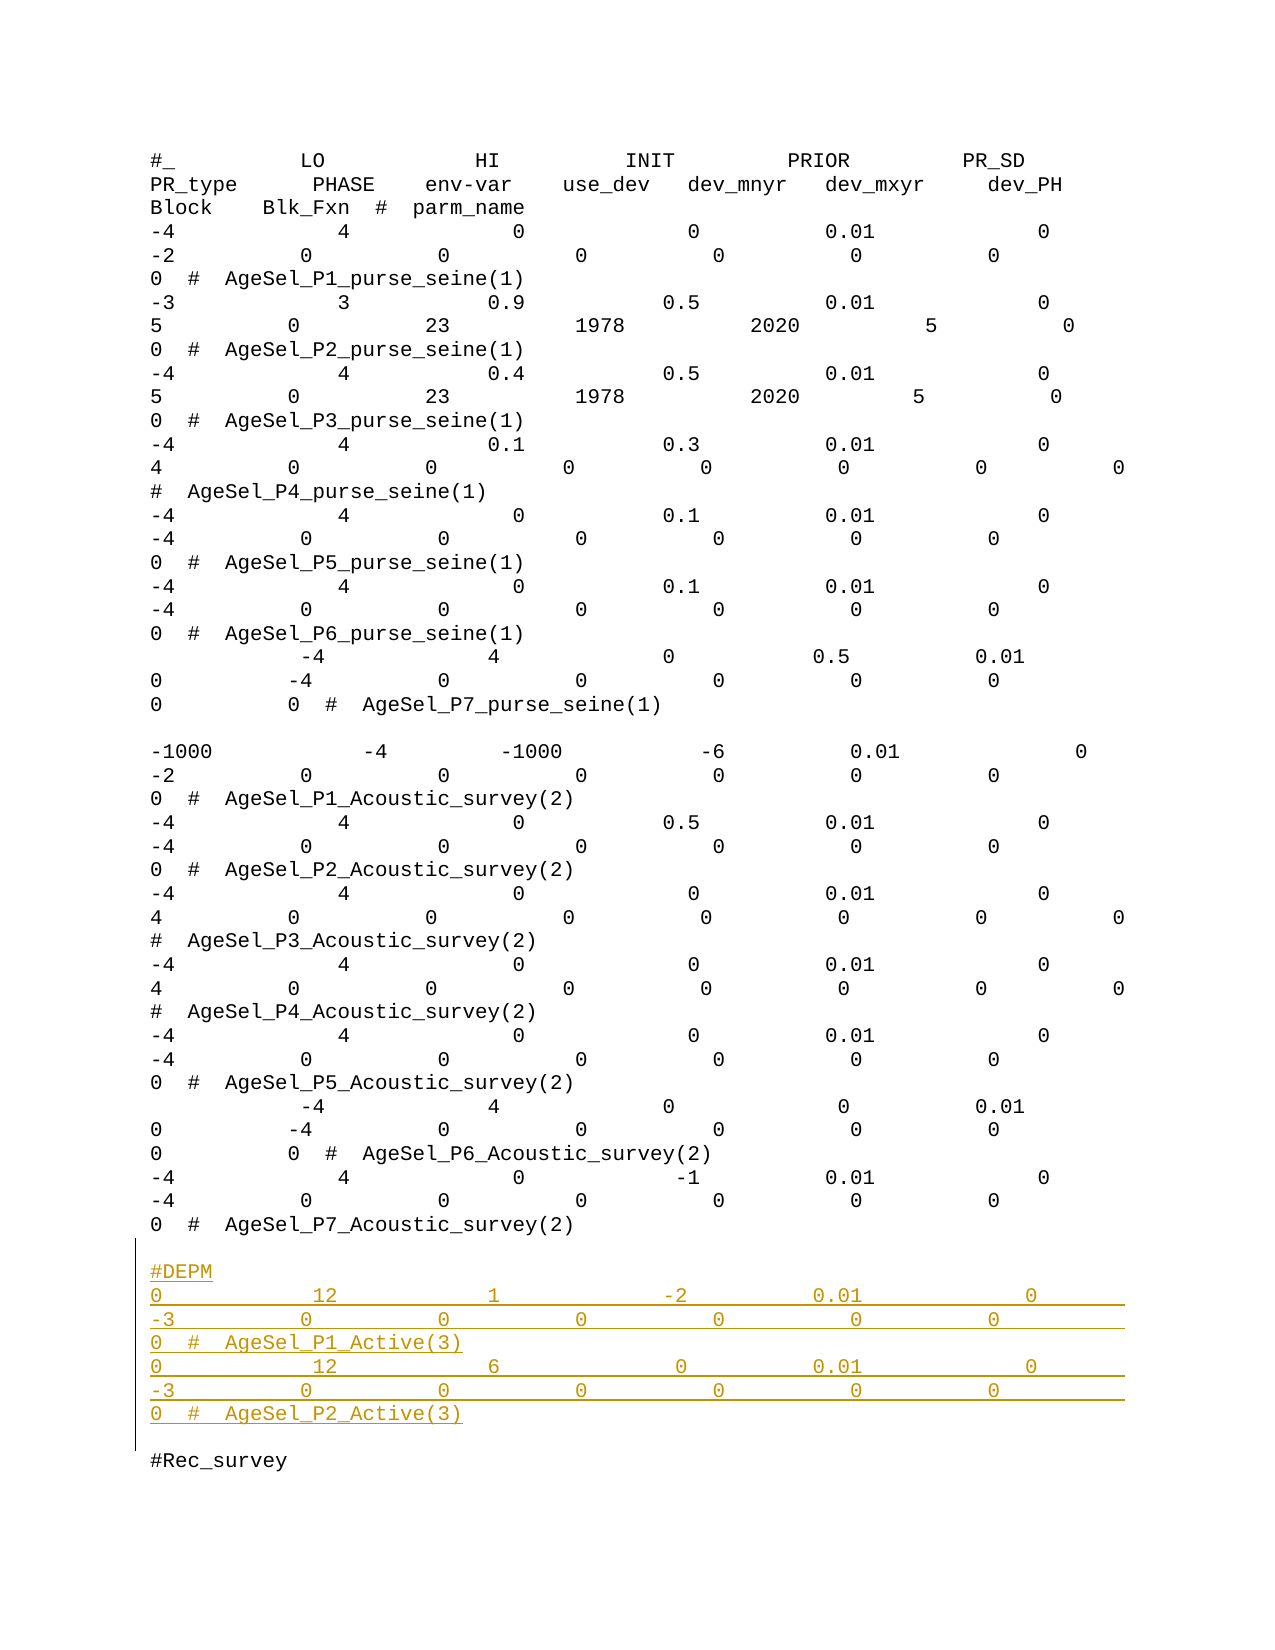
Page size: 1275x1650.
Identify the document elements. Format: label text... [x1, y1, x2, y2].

text -4 4 0 0 0.01 0 -4 0 0 0 0 0 0 0 # AgeSel_P6_Acoustic_survey(2) [150, 1096, 1125, 1167]
text -4 4 0 0 0.01 0 -2 0 0 0 0 0 0 0 # AgeSel_P1_purse_seine(1) [150, 221, 1125, 292]
text -4 4 0 0.1 0.01 0 -4 0 0 0 0 0 0 0 # AgeSel_P5_purse_seine(1) [150, 505, 1125, 576]
text -4 4 0 0.5 0.01 0 -4 0 0 0 0 0 0 0 # AgeSel_P2_Acoustic_survey(2) [150, 812, 1125, 883]
text #_ LO HI INIT PRIOR PR_SD PR_type PHASE env-var use_dev dev_mnyr dev_mxyr dev_PH Block Blk_Fxn # parm_name [150, 150, 1125, 221]
text -3 3 0.9 0.5 0.01 0 5 0 23 1978 2020 5 0 0 # AgeSel_P2_purse_seine(1) [150, 292, 1125, 363]
text -4 4 0 0.5 0.01 0 -4 0 0 0 0 0 0 0 # AgeSel_P7_purse_seine(1) [150, 647, 1125, 717]
text -4 4 0 0.1 0.01 0 -4 0 0 0 0 0 0 0 # AgeSel_P6_purse_seine(1) [150, 576, 1125, 647]
text -4 4 0.1 0.3 0.01 0 4 0 0 0 0 0 0 0 # AgeSel_P4_purse_seine(1) [150, 434, 1125, 505]
text -4 4 0 0 0.01 0 4 0 0 0 0 0 0 0 # AgeSel_P3_Acoustic_survey(2) [150, 883, 1125, 954]
text -4 4 0.4 0.5 0.01 0 5 0 23 1978 2020 5 0 0 # AgeSel_P3_purse_seine(1) [150, 363, 1125, 434]
text -4 4 0 0 0.01 0 -4 0 0 0 0 0 0 0 # AgeSel_P5_Acoustic_survey(2) [150, 1025, 1125, 1096]
text -4 4 0 0 0.01 0 4 0 0 0 0 0 0 0 # AgeSel_P4_Acoustic_survey(2) [150, 954, 1125, 1025]
text #Rec_survey [150, 1451, 1125, 1474]
text -1000 -4 -1000 -6 0.01 0 -2 0 0 0 0 0 0 0 # AgeSel_P1_Acoustic_survey(2) [150, 741, 1125, 812]
text -4 4 0 -1 0.01 0 -4 0 0 0 0 0 0 0 # AgeSel_P7_Acoustic_survey(2) [150, 1167, 1125, 1238]
